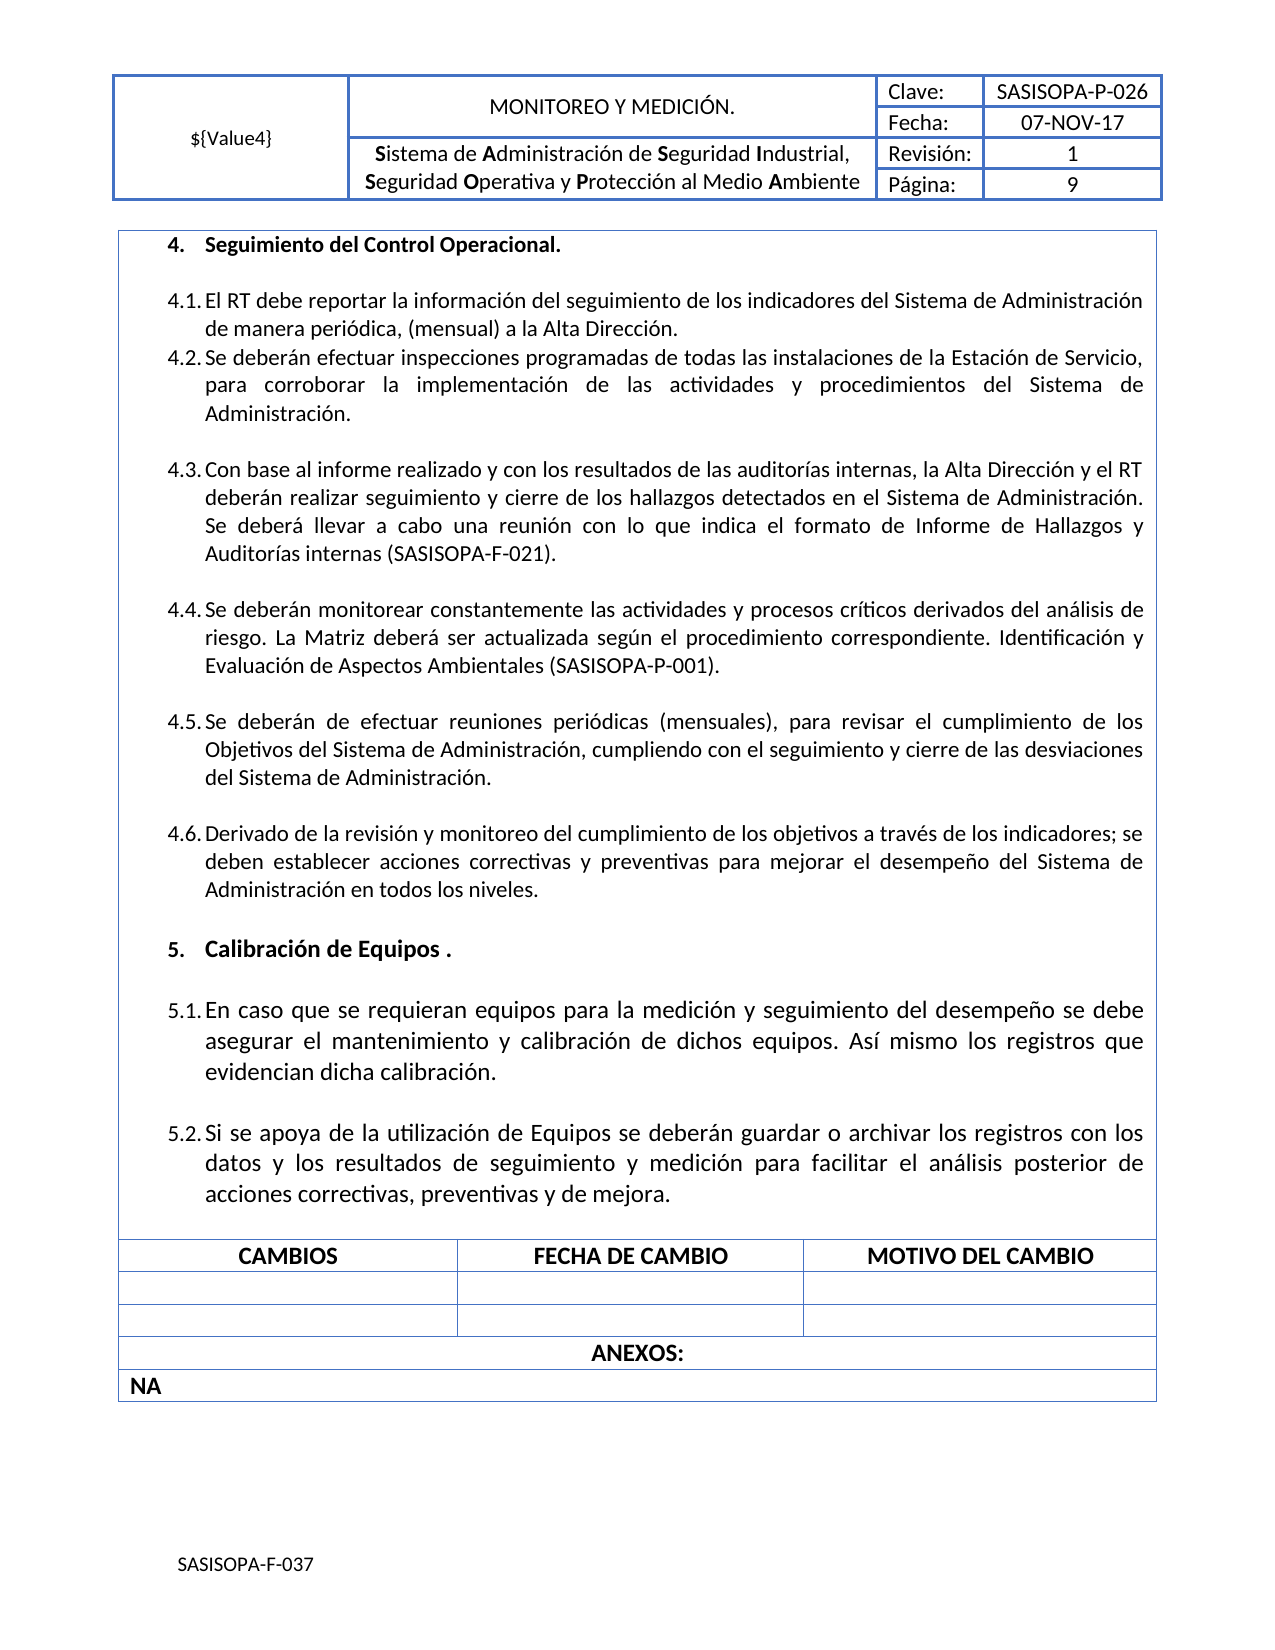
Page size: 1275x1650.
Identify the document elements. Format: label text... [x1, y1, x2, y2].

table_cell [119, 231, 1156, 1239]
table_cell NA [119, 1370, 1156, 1401]
table_cell [804, 1272, 1156, 1304]
table_cell [119, 1272, 457, 1304]
table_cell CAMBIOS [119, 1240, 457, 1271]
table_cell MOTIVO DEL CAMBIO [804, 1240, 1156, 1271]
table_cell ANEXOS: [119, 1337, 1156, 1369]
table_cell [458, 1272, 803, 1304]
table_cell [119, 1305, 457, 1336]
table_cell FECHA DE CAMBIO [458, 1240, 803, 1271]
table_cell [458, 1305, 803, 1336]
table_cell [804, 1305, 1156, 1336]
